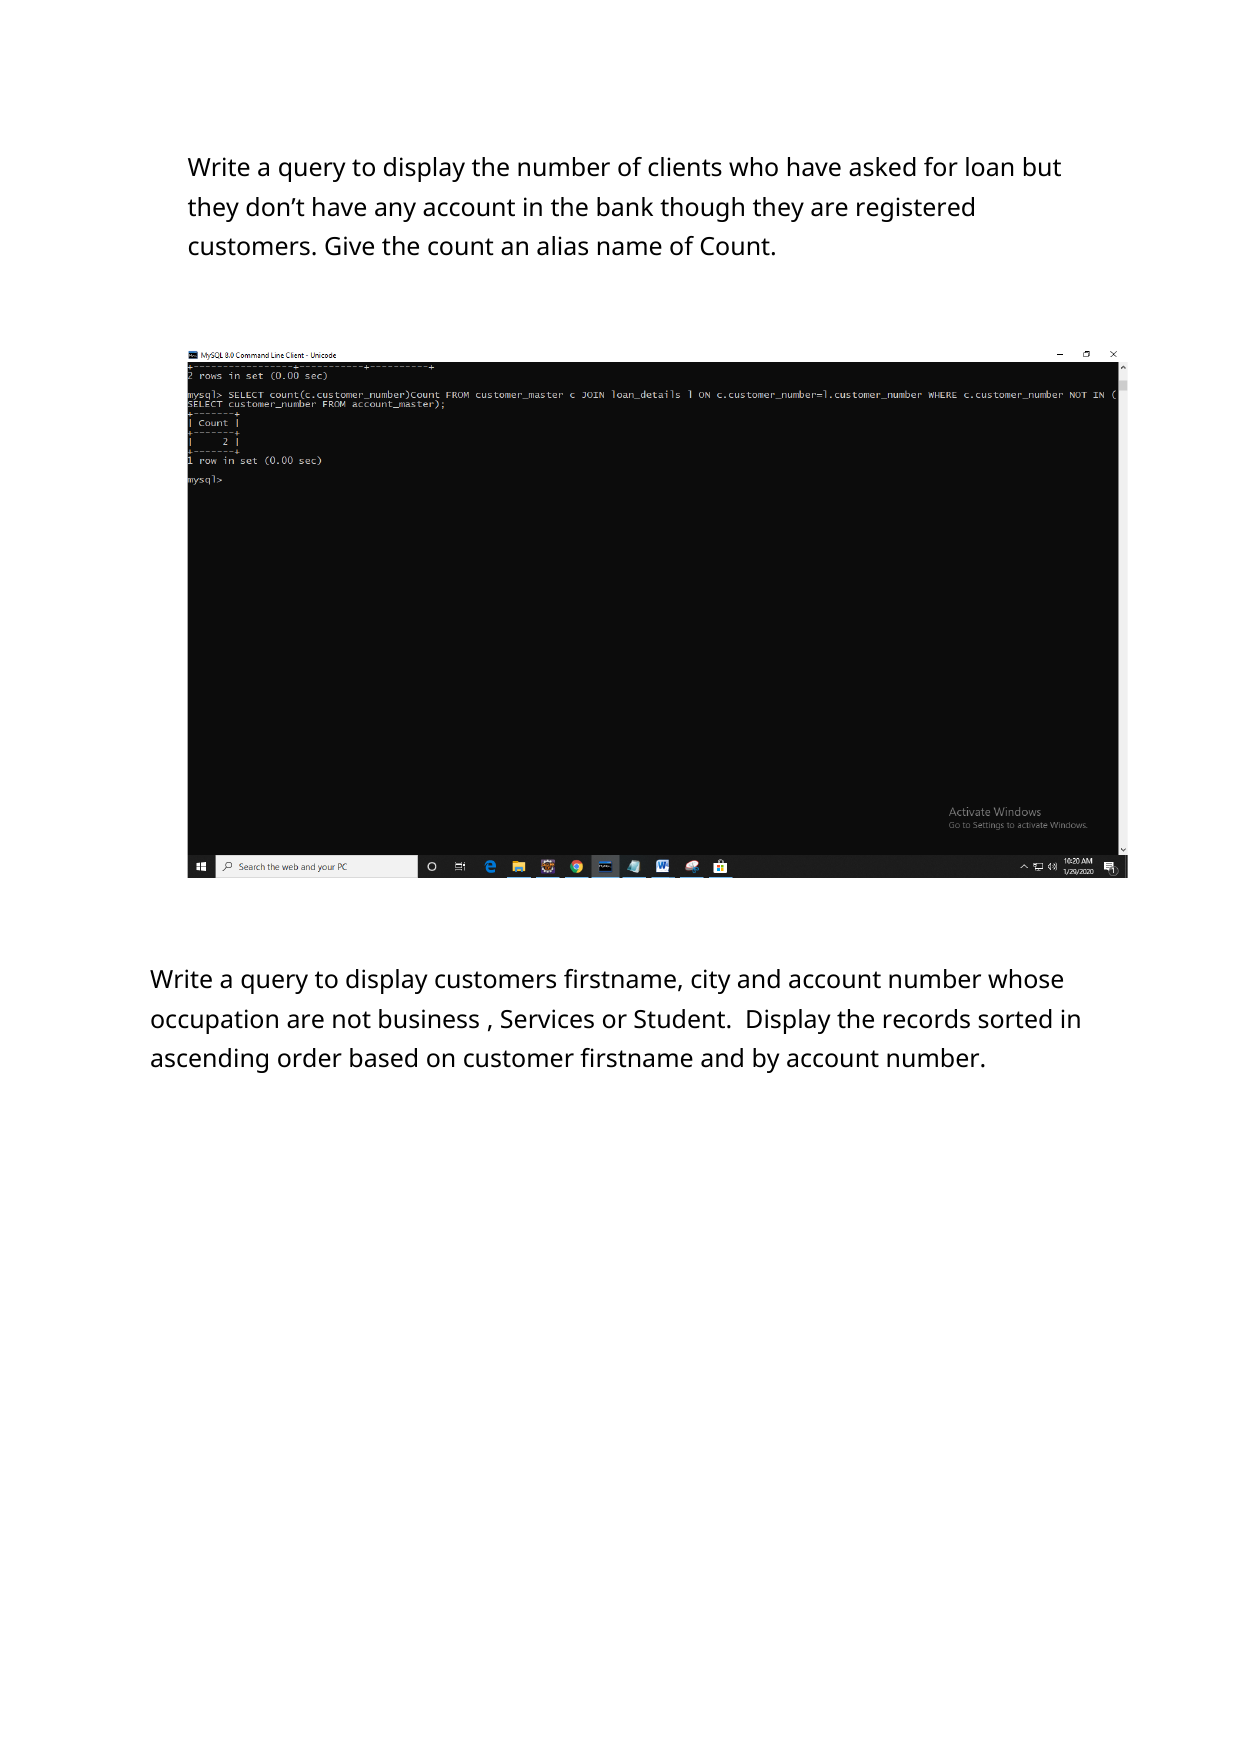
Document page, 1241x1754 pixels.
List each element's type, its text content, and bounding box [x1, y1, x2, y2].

picture [187, 348, 1128, 878]
text Write a query to display the number of clients who have asked for loan but they don’t have any account in the bank though they are registered customers. Give the count an alias name of Count. [187, 150, 1090, 262]
text Write a query to display customers firstname, city and account number whose occupation are not business , Services or Student. Display the records sorted in ascending order based on customer firstname and by account number. [150, 962, 1090, 1074]
